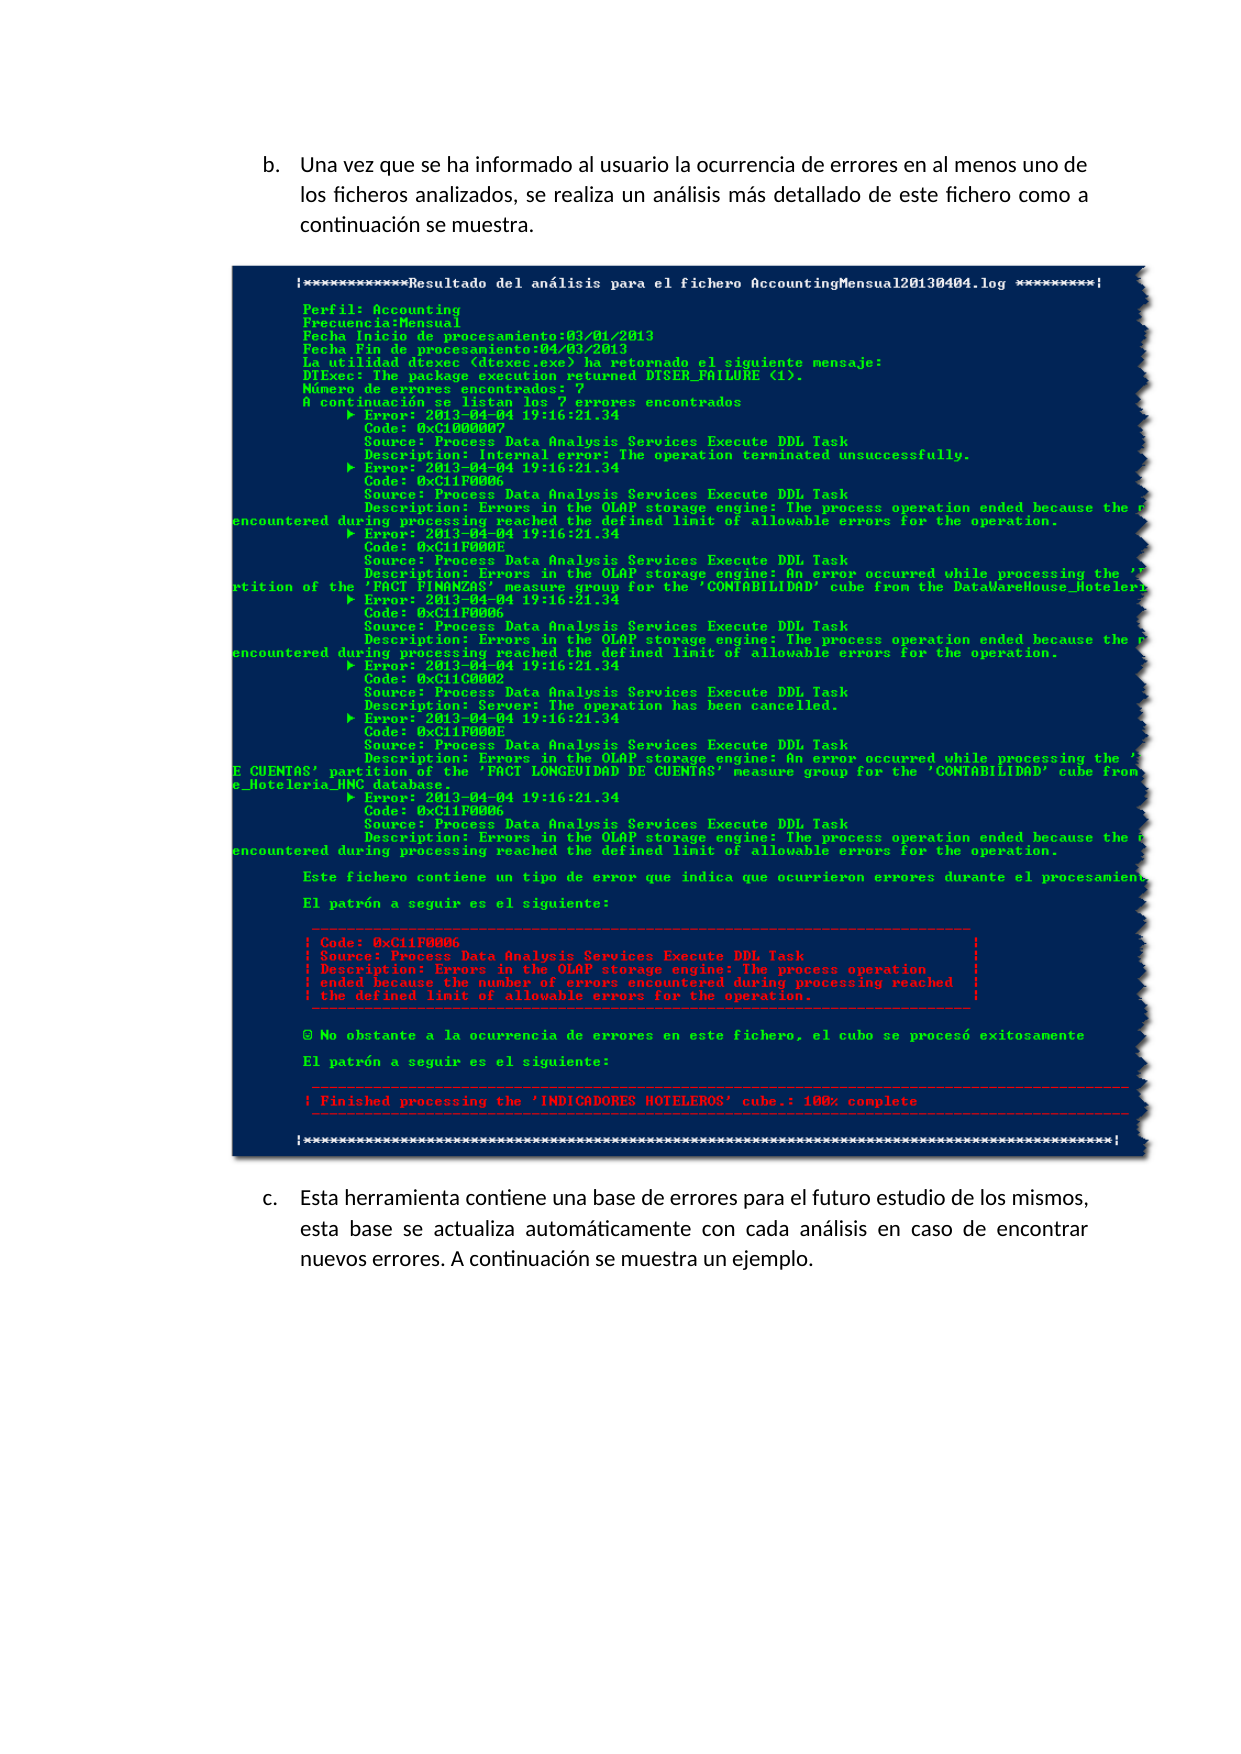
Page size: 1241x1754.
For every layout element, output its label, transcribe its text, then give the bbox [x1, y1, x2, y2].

picture [223, 257, 1164, 1165]
list Una vez que se ha informado al usuario la ocurrencia de errores en al menos uno de los ficheros analizados, se realiza un análisis más detallado de este fichero como a continuación se muestra. [262, 150, 1090, 238]
list Esta herramienta contiene una base de errores para el futuro estudio de los mismos, esta base se actualiza automáticamente con cada análisis en caso de encontrar nuevos errores. A continuación se muestra un ejemplo. [262, 1183, 1090, 1272]
